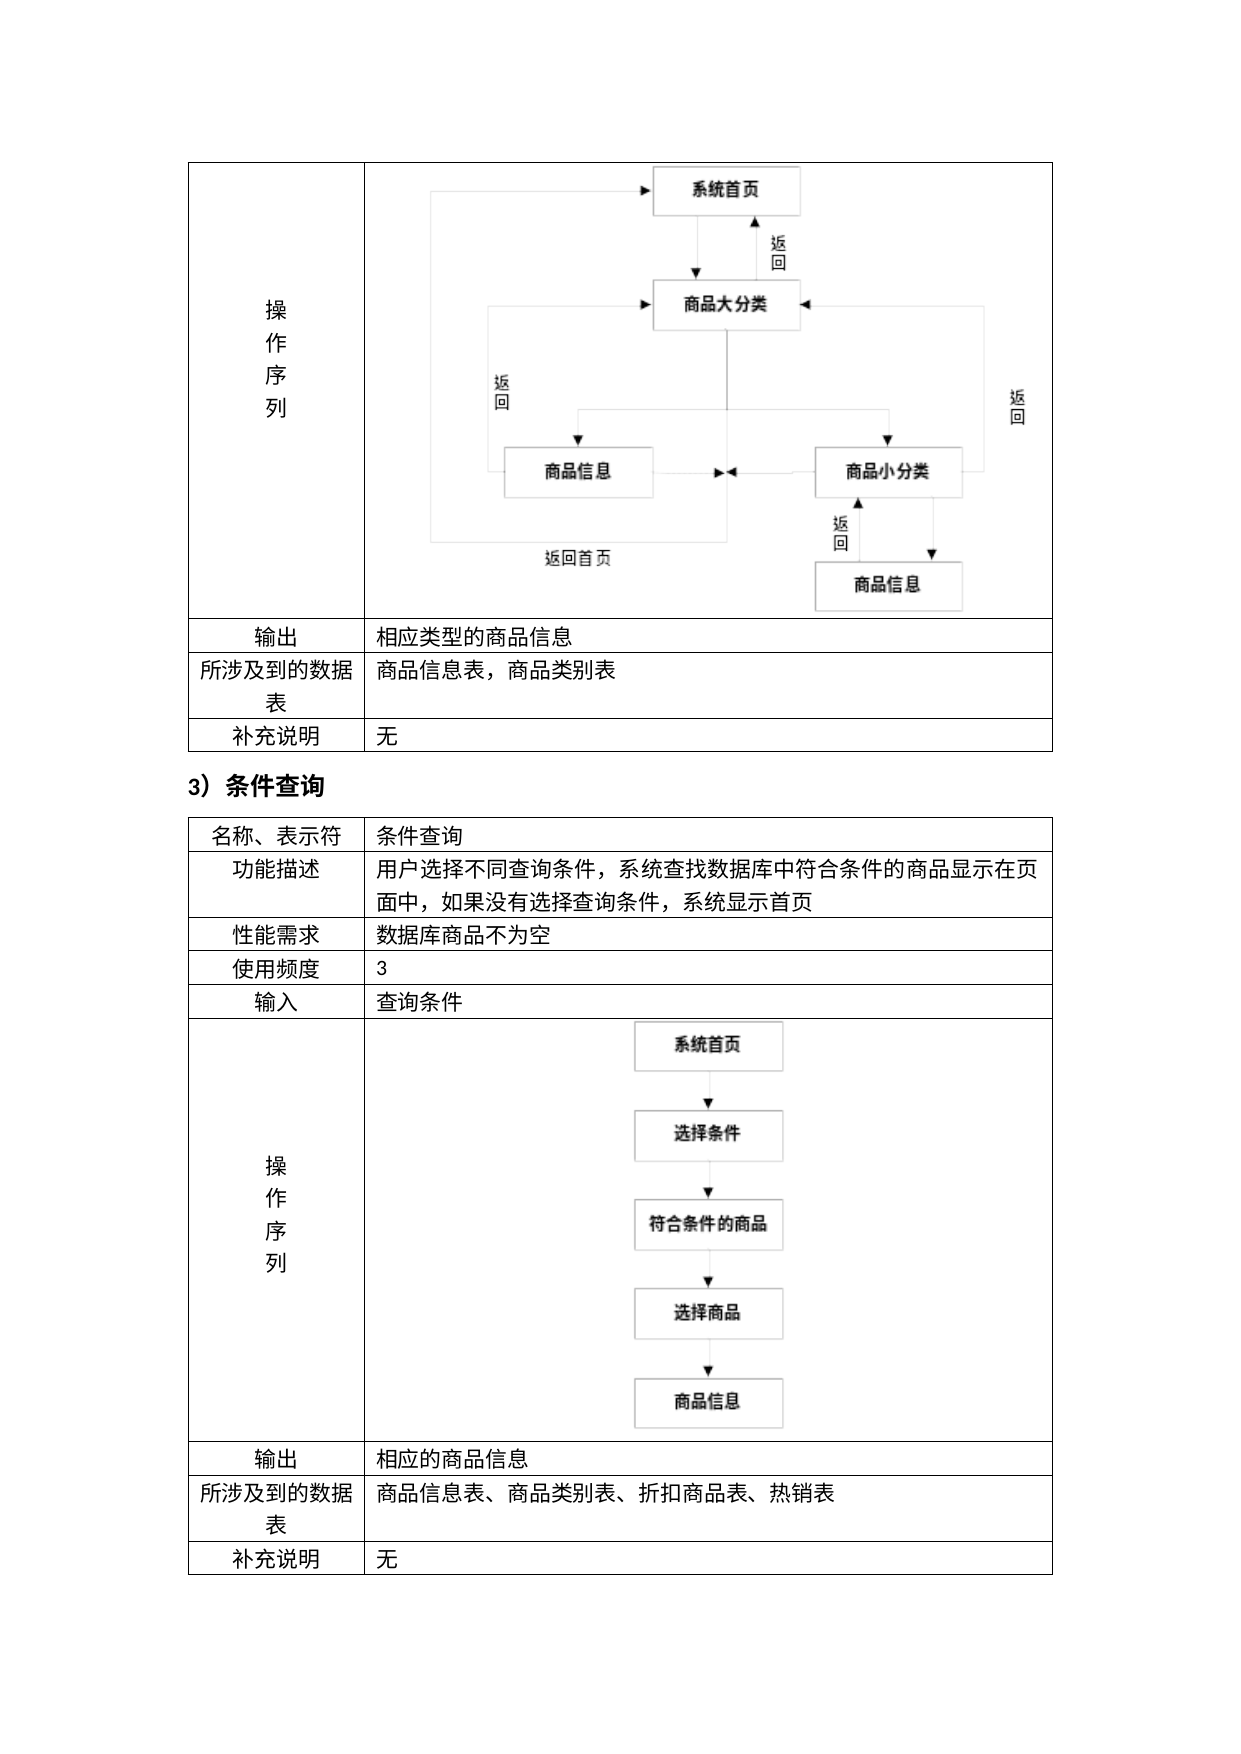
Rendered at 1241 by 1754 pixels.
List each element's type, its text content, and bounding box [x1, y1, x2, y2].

table_cell 输出 [189, 619, 364, 652]
table_cell 用户选择不同查询条件，系统查找数据库中符合条件的商品显示在页面中，如果没有选择查询条件，系统显示首页 [365, 852, 1052, 917]
table_cell 相应类型的商品信息 [365, 619, 1052, 652]
table_cell 查询条件 [365, 985, 1052, 1017]
table_cell 数据库商品不为空 [365, 918, 1052, 950]
table_cell 使用频度 [189, 951, 364, 984]
table_cell 输出 [189, 1442, 364, 1474]
table_cell 补充说明 [189, 719, 364, 751]
table_cell 无 [365, 1542, 1052, 1574]
table_cell 补充说明 [189, 1542, 364, 1574]
table_header 名称、表示符 [189, 818, 364, 851]
text 3）条件查询 [187, 752, 1053, 817]
table_cell 无 [365, 719, 1052, 751]
table_cell 商品信息表，商品类别表 [365, 653, 1052, 718]
table_cell [365, 1019, 1052, 1441]
table_cell 商品信息表、商品类别表、折扣商品表、热销表 [365, 1476, 1052, 1541]
table_cell 所涉及到的数据表 [189, 1476, 364, 1541]
table_header 条件查询 [365, 818, 1052, 851]
table_cell 3 [365, 951, 1052, 984]
table_cell 所涉及到的数据表 [189, 653, 364, 718]
table_cell 功能描述 [189, 852, 364, 917]
table_cell 相应的商品信息 [365, 1442, 1052, 1474]
table_cell 操 作 序 列 [189, 163, 364, 618]
table_cell 输入 [189, 985, 364, 1017]
table_cell 操 作 序 列 [189, 1019, 364, 1441]
table_cell [365, 163, 1052, 618]
table_cell 性能需求 [189, 918, 364, 950]
